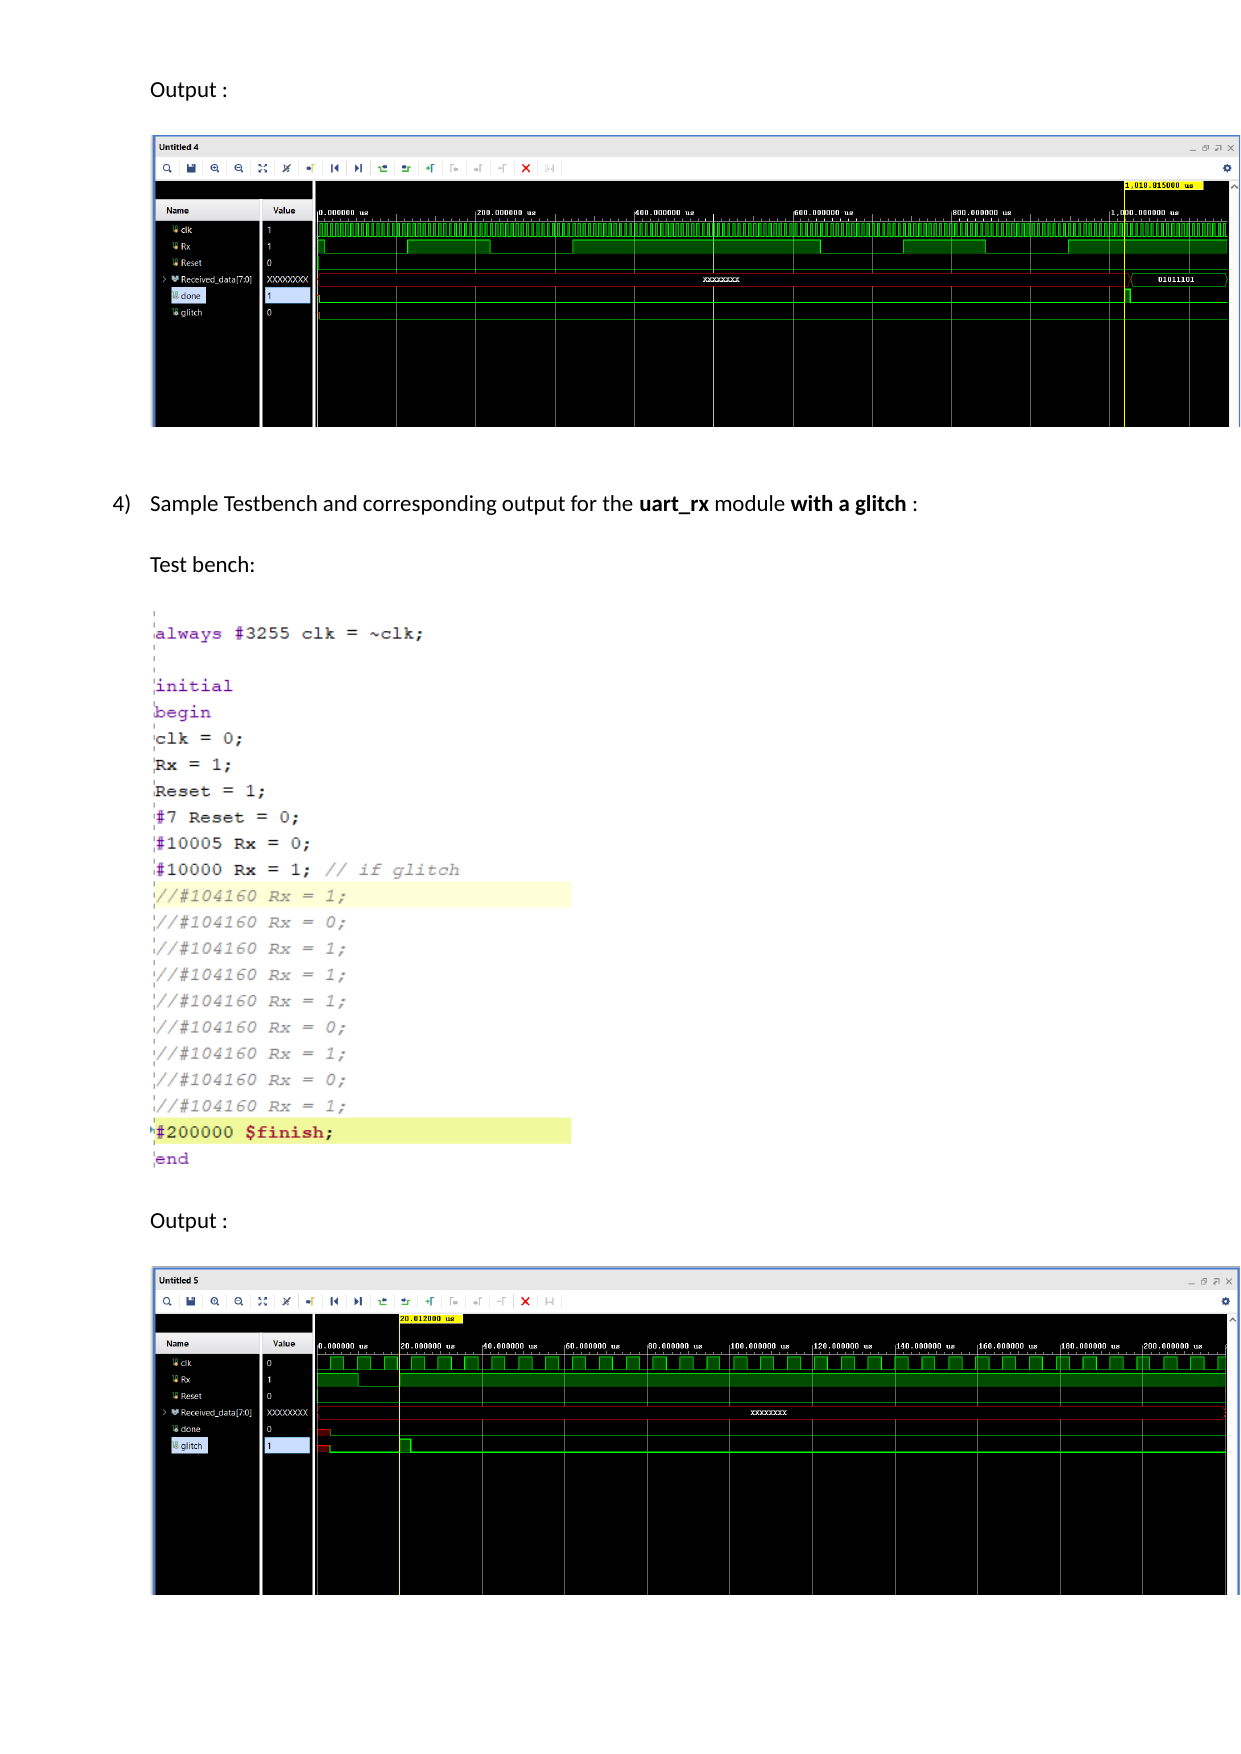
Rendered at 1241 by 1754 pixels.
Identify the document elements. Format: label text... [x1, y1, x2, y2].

list Test bench: [150, 550, 1165, 578]
list Output : [150, 75, 1165, 103]
picture [150, 610, 572, 1174]
picture [150, 135, 1241, 427]
list Output : [150, 1206, 1165, 1234]
list Sample Testbench and corresponding output for the uart_rx module with a glitch : [112, 489, 1165, 517]
picture [150, 1266, 1241, 1595]
